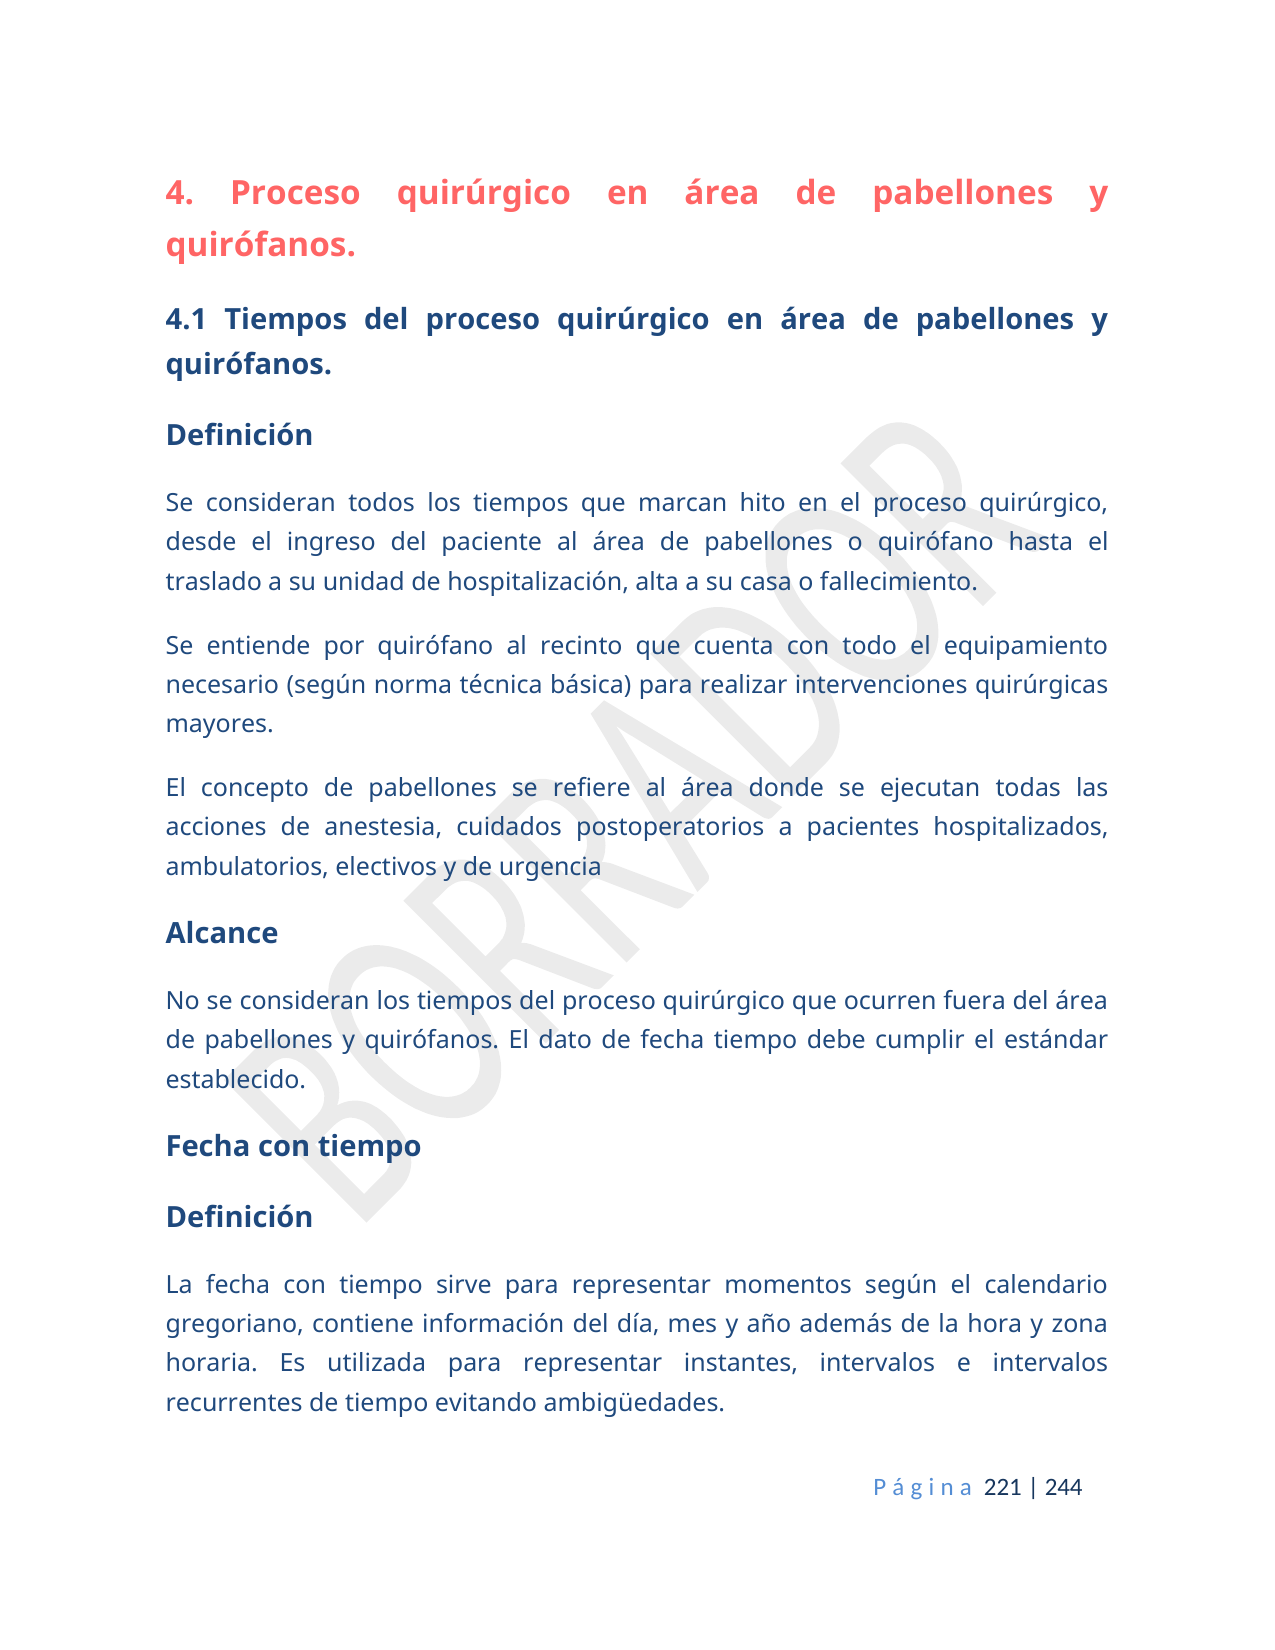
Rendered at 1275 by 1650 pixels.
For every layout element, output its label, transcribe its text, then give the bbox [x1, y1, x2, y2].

text Definición [165, 414, 1109, 454]
subtitle Fecha con tiempo [165, 1125, 1109, 1165]
text Se entiende por quirófano al recinto que cuenta con todo el equipamiento necesario (según norma técnica básica) para realizar intervenciones quirúrgicas mayores. [165, 627, 1109, 740]
text Se consideran todos los tiempos que marcan hito en el proceso quirúrgico, desde el ingreso del paciente al área de pabellones o quirófano hasta el traslado a su unidad de hospitalización, alta a su casa o fallecimiento. [165, 485, 1109, 597]
text La fecha con tiempo sirve para representar momentos según el calendario gregoriano, contiene información del día, mes y año además de la hora y zona horaria. Es utilizada para representar instantes, intervalos e intervalos recurrentes de tiempo evitando ambigüedades. [165, 1267, 1109, 1418]
text Definición [165, 1196, 1109, 1236]
text El concepto de pabellones se refiere al área donde se ejecutan todas las acciones de anestesia, cuidados postoperatorios a pacientes hospitalizados, ambulatorios, electivos y de urgencia [165, 770, 1109, 882]
subtitle 4. Proceso quirúrgico en área de pabellones y quirófanos. [165, 168, 1109, 266]
text No se consideran los tiempos del proceso quirúrgico que ocurren fuera del área de pabellones y quirófanos. El dato de fecha tiempo debe cumplir el estándar establecido. [165, 983, 1109, 1095]
text Alcance [165, 912, 1109, 952]
subtitle 4.1 Tiempos del proceso quirúrgico en área de pabellones y quirófanos. [165, 298, 1109, 383]
